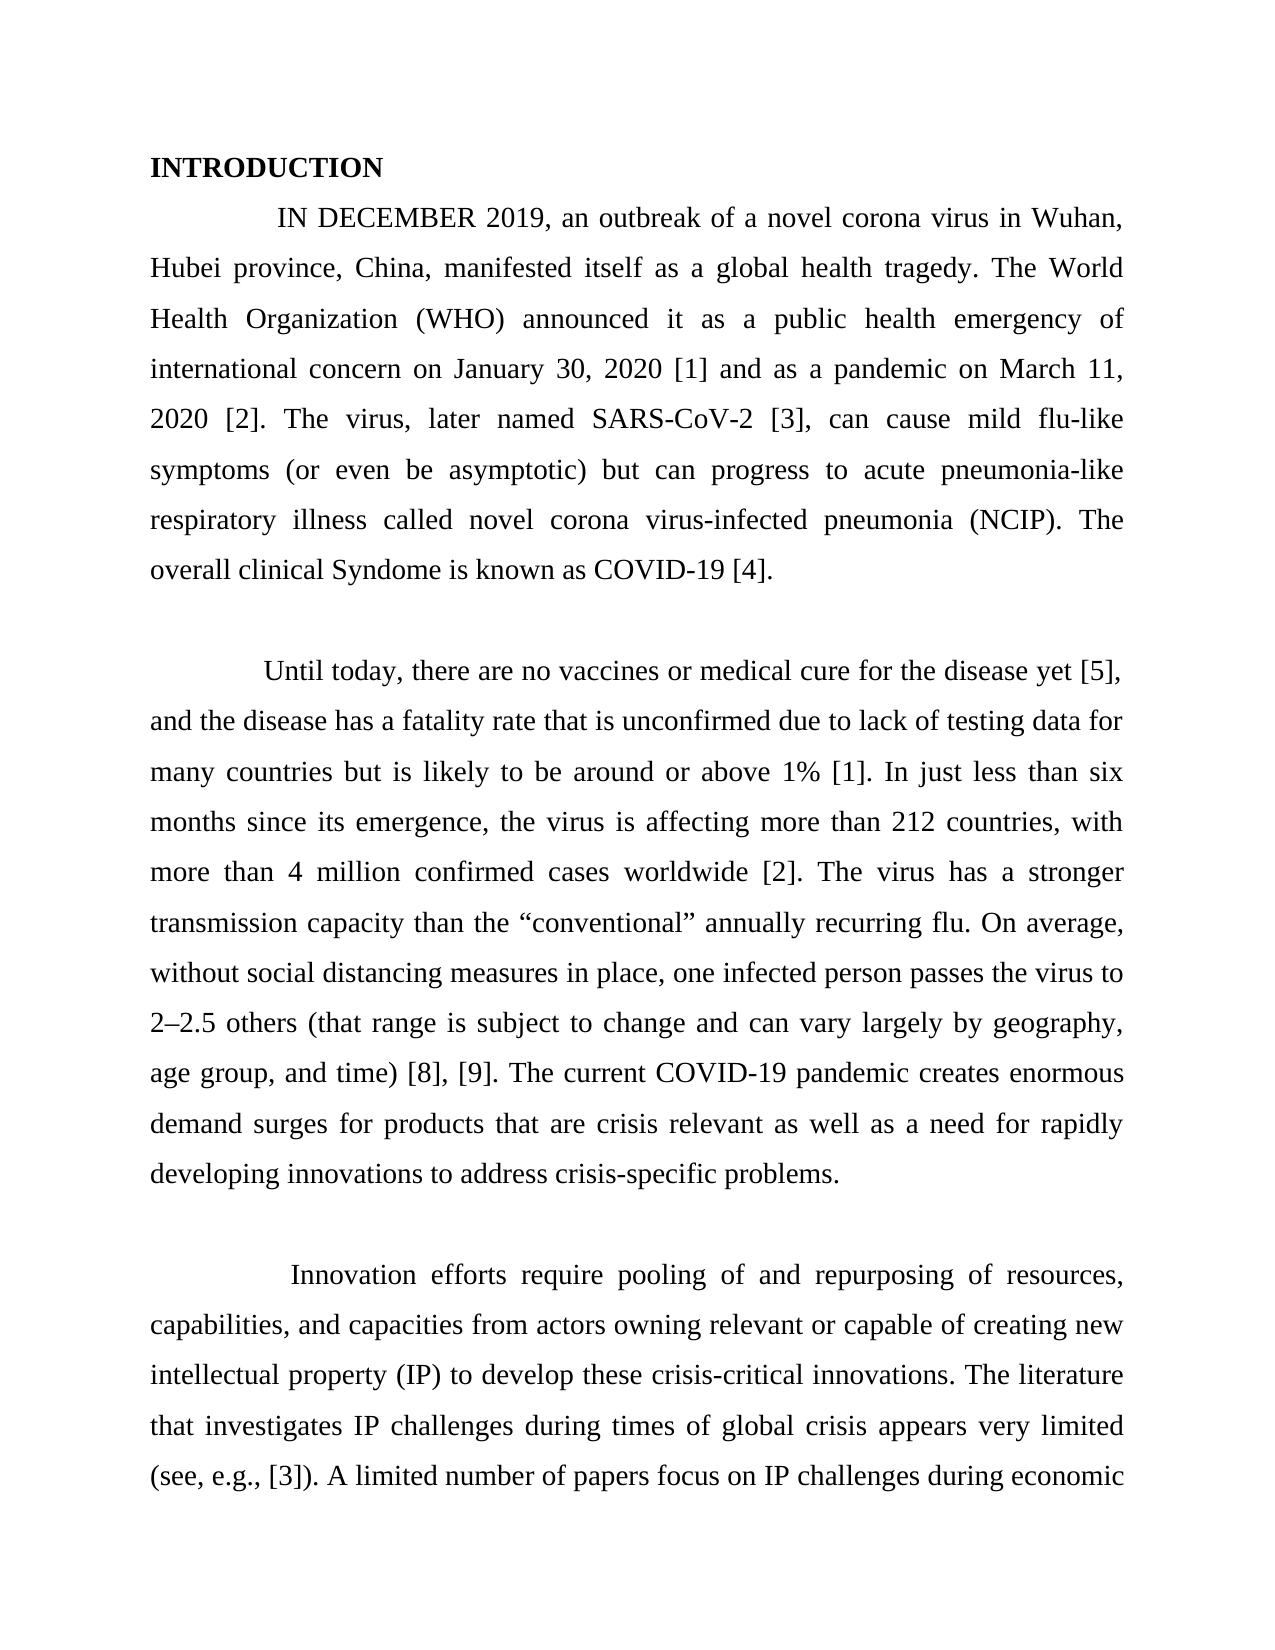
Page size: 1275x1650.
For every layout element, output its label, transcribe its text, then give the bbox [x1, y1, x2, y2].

text Until today, there are no vaccines or medical cure for the disease yet [5], and the disease has a fatality rate that is unconfirmed due to lack of testing data for many countries but is likely to be around or above 1% [1]. In just less than six months since its emergence, the virus is affecting more than 212 countries, with more than 4 million confirmed cases worldwide [2]. The virus has a stronger transmission capacity than the “conventional” annually recurring flu. On average, without social distancing measures in place, one infected person passes the virus to 2–2.5 others (that range is subject to change and can vary largely by geography, age group, and time) [8], [9]. The current COVID-19 pandemic creates enormous demand surges for products that are crisis relevant as well as a need for rapidly developing innovations to address crisis-specific problems. [150, 653, 1125, 1190]
text INTRODUCTION [150, 150, 1125, 183]
text IN DECEMBER 2019, an outbreak of a novel corona virus in Wuhan, Hubei province, China, manifested itself as a global health tragedy. The World Health Organization (WHO) announced it as a public health emergency of international concern on January 30, 2020 [1] and as a pandemic on March 11, 2020 [2]. The virus, later named SARS-CoV-2 [3], can cause mild flu-like symptoms (or even be asymptotic) but can progress to acute pneumonia-like respiratory illness called novel corona virus-infected pneumonia (NCIP). The overall clinical Syndome is known as COVID-19 [4]. [150, 200, 1125, 586]
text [150, 1257, 1125, 1492]
